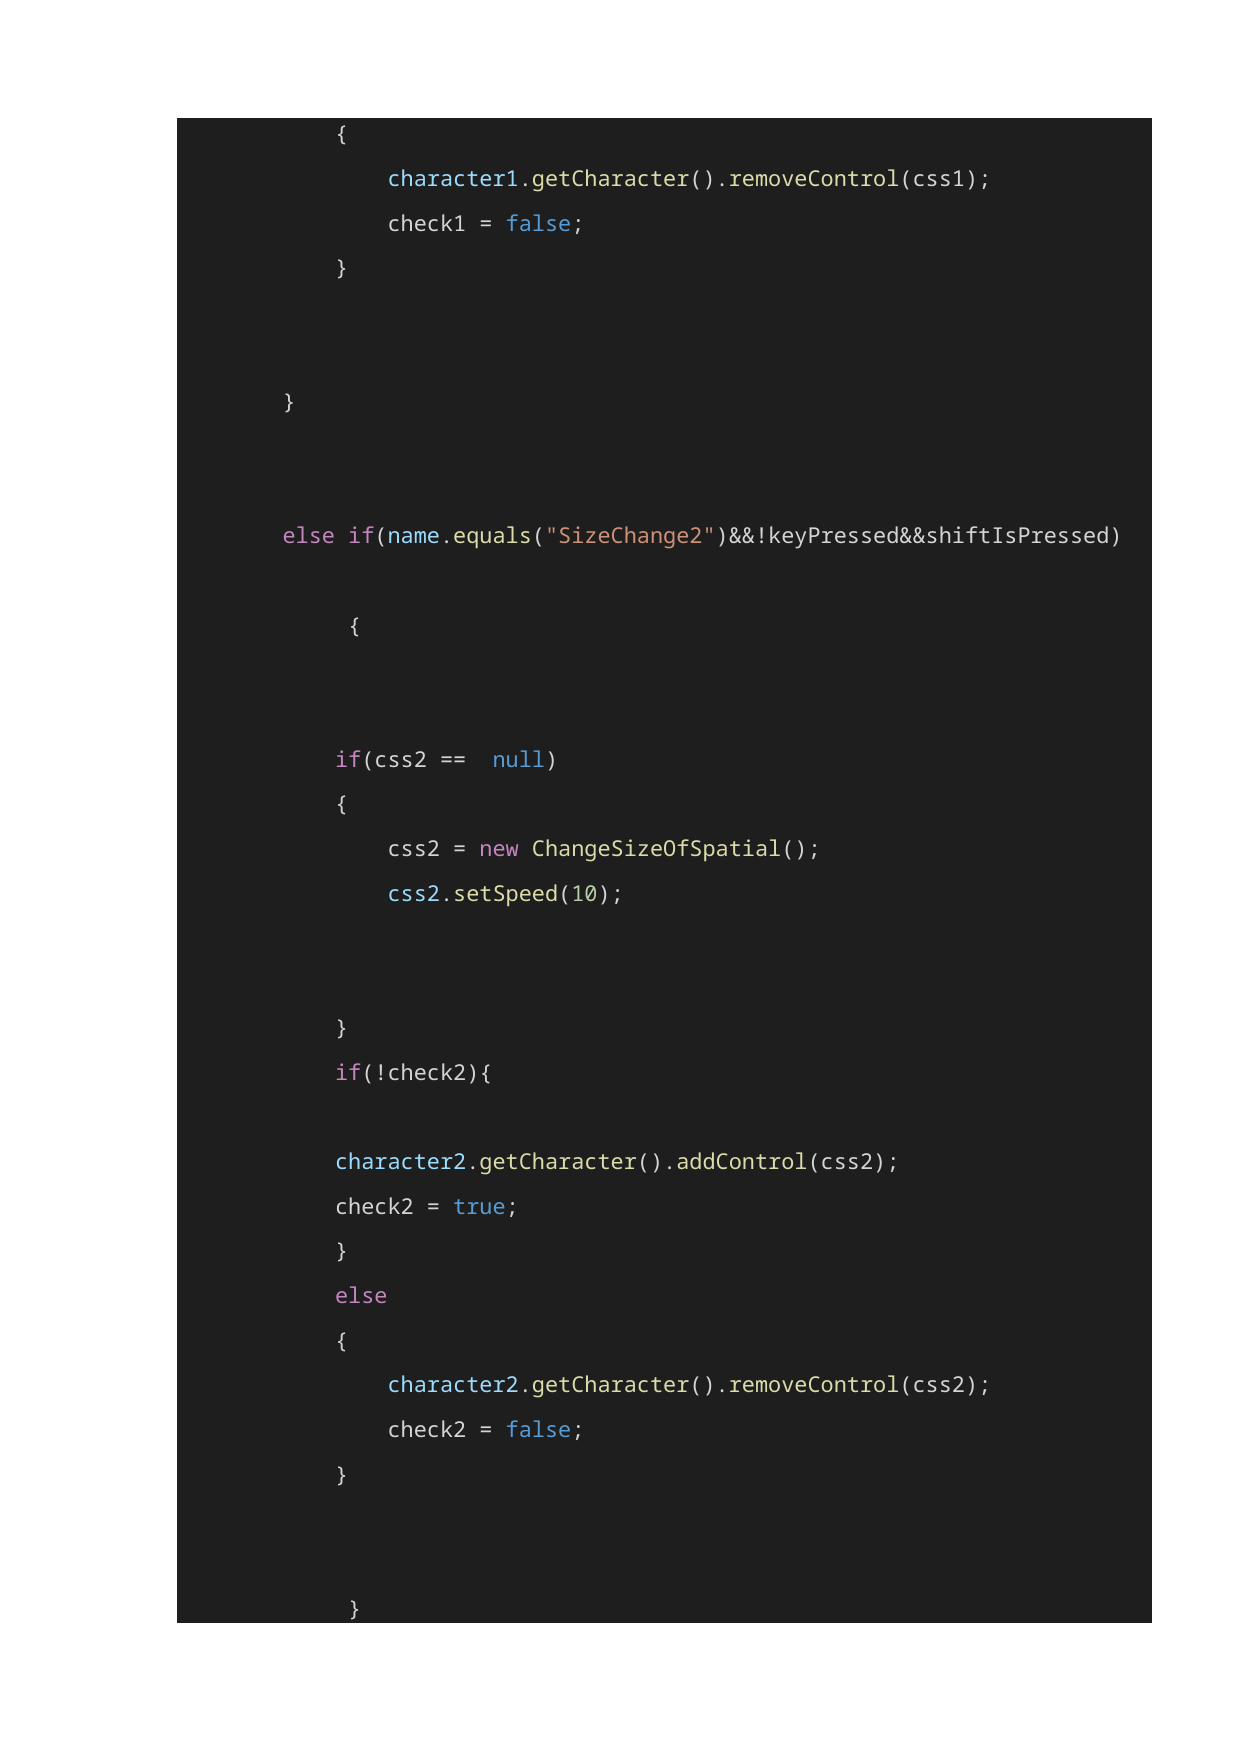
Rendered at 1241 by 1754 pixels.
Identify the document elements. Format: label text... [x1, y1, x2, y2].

text } [177, 252, 1152, 282]
text { [177, 610, 1152, 639]
text check2 = false; [177, 1414, 1152, 1444]
text { [177, 118, 1152, 148]
text } [177, 1459, 1152, 1488]
text css2.setSpeed(10); [177, 878, 1152, 908]
text } [177, 1012, 1152, 1042]
text { [177, 1325, 1152, 1354]
text character2.getCharacter().addControl(css2); [177, 1146, 1152, 1176]
text character2.getCharacter().removeControl(css2); [177, 1369, 1152, 1399]
text } [177, 386, 1152, 416]
text { [177, 788, 1152, 818]
text else if(name.equals("SizeChange2")&&!keyPressed&&shiftIsPressed) [177, 520, 1152, 550]
text else [177, 1280, 1152, 1310]
text character1.getCharacter().removeControl(css1); [177, 163, 1152, 193]
text css2 = new ChangeSizeOfSpatial(); [177, 833, 1152, 863]
text } [177, 1593, 1152, 1623]
text if(!check2){ [177, 1057, 1152, 1086]
text check1 = false; [177, 207, 1152, 237]
text check2 = true; [177, 1191, 1152, 1220]
text } [177, 1235, 1152, 1265]
text if(css2 == null) [177, 744, 1152, 773]
